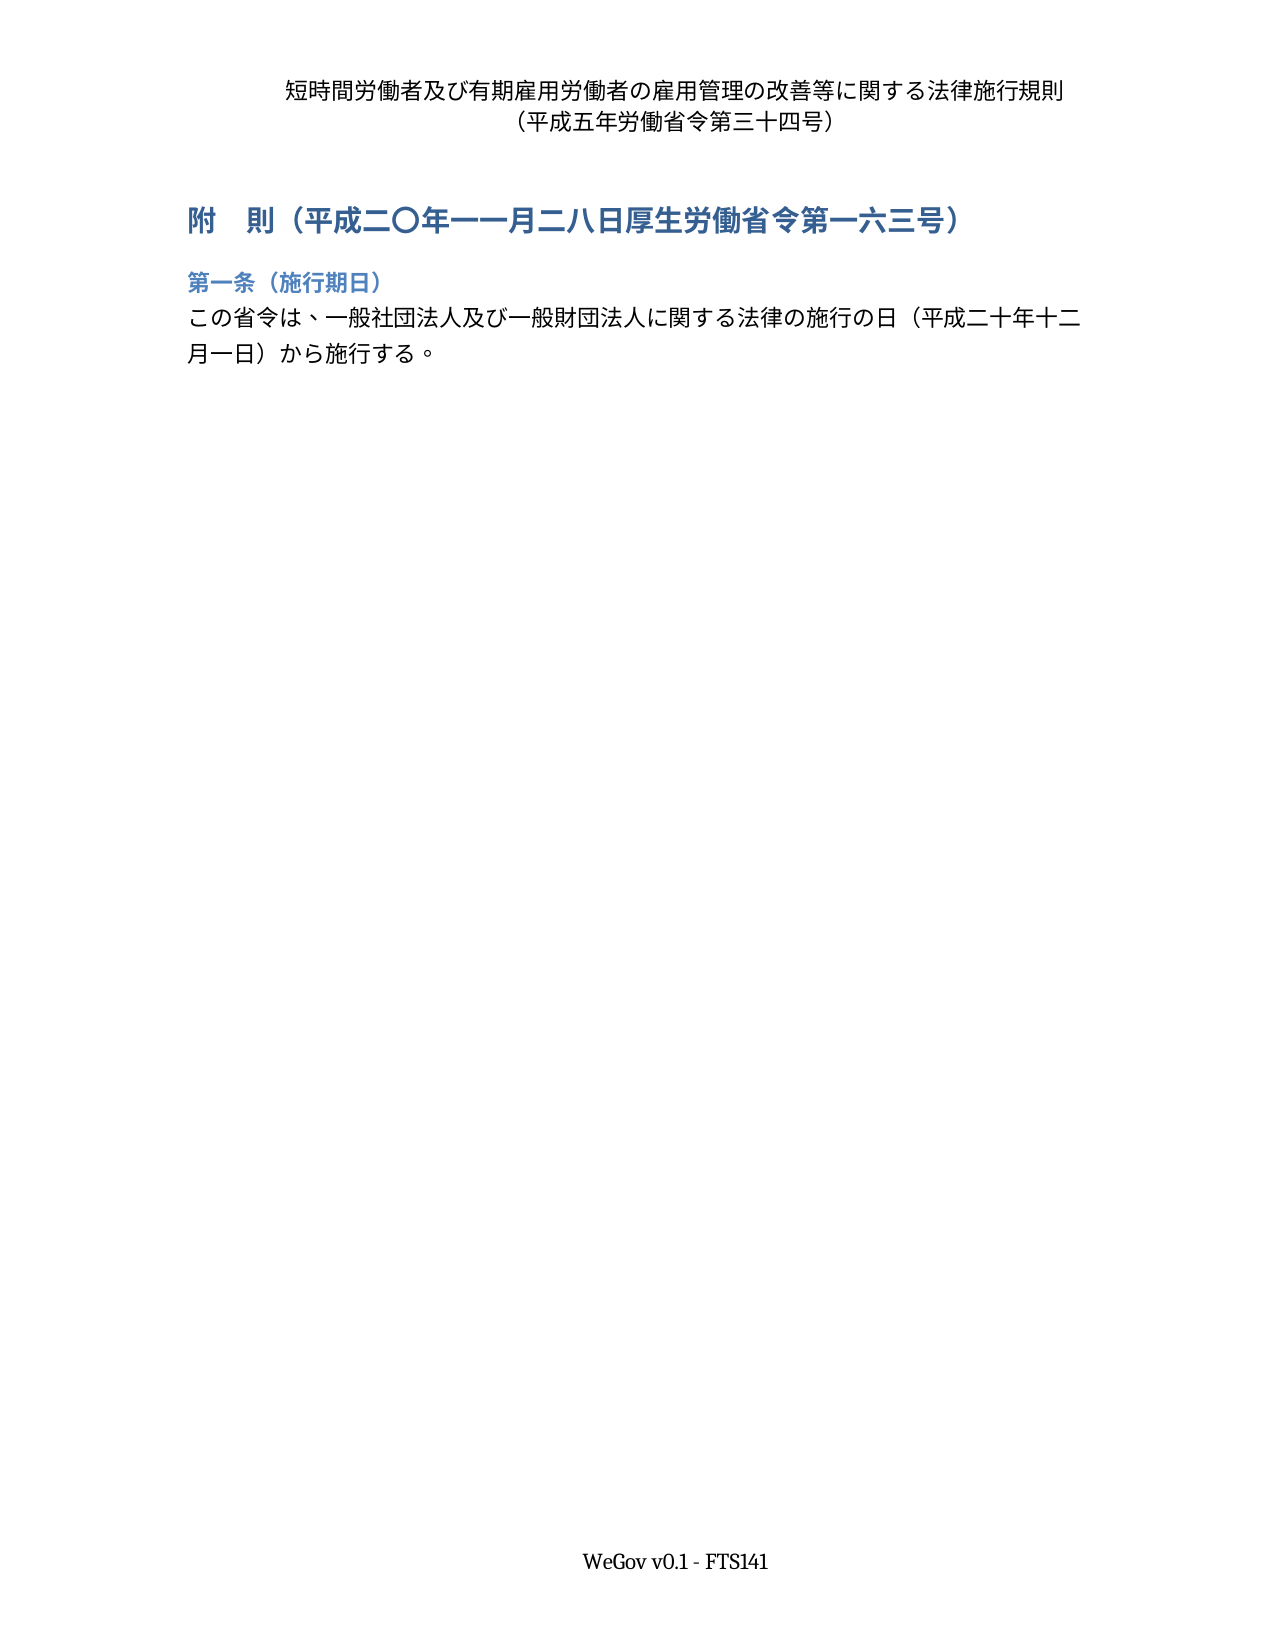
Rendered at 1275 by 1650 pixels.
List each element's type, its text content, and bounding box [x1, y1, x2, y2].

subtitle 第一条（施行期日） [187, 266, 1087, 298]
subtitle 附 則（平成二〇年一一月二八日厚生労働省令第一六三号） [187, 200, 1087, 240]
text この省令は、一般社団法人及び一般財団法人に関する法律の施行の日（平成二十年十二月一日）から施行する。 [187, 302, 1087, 369]
